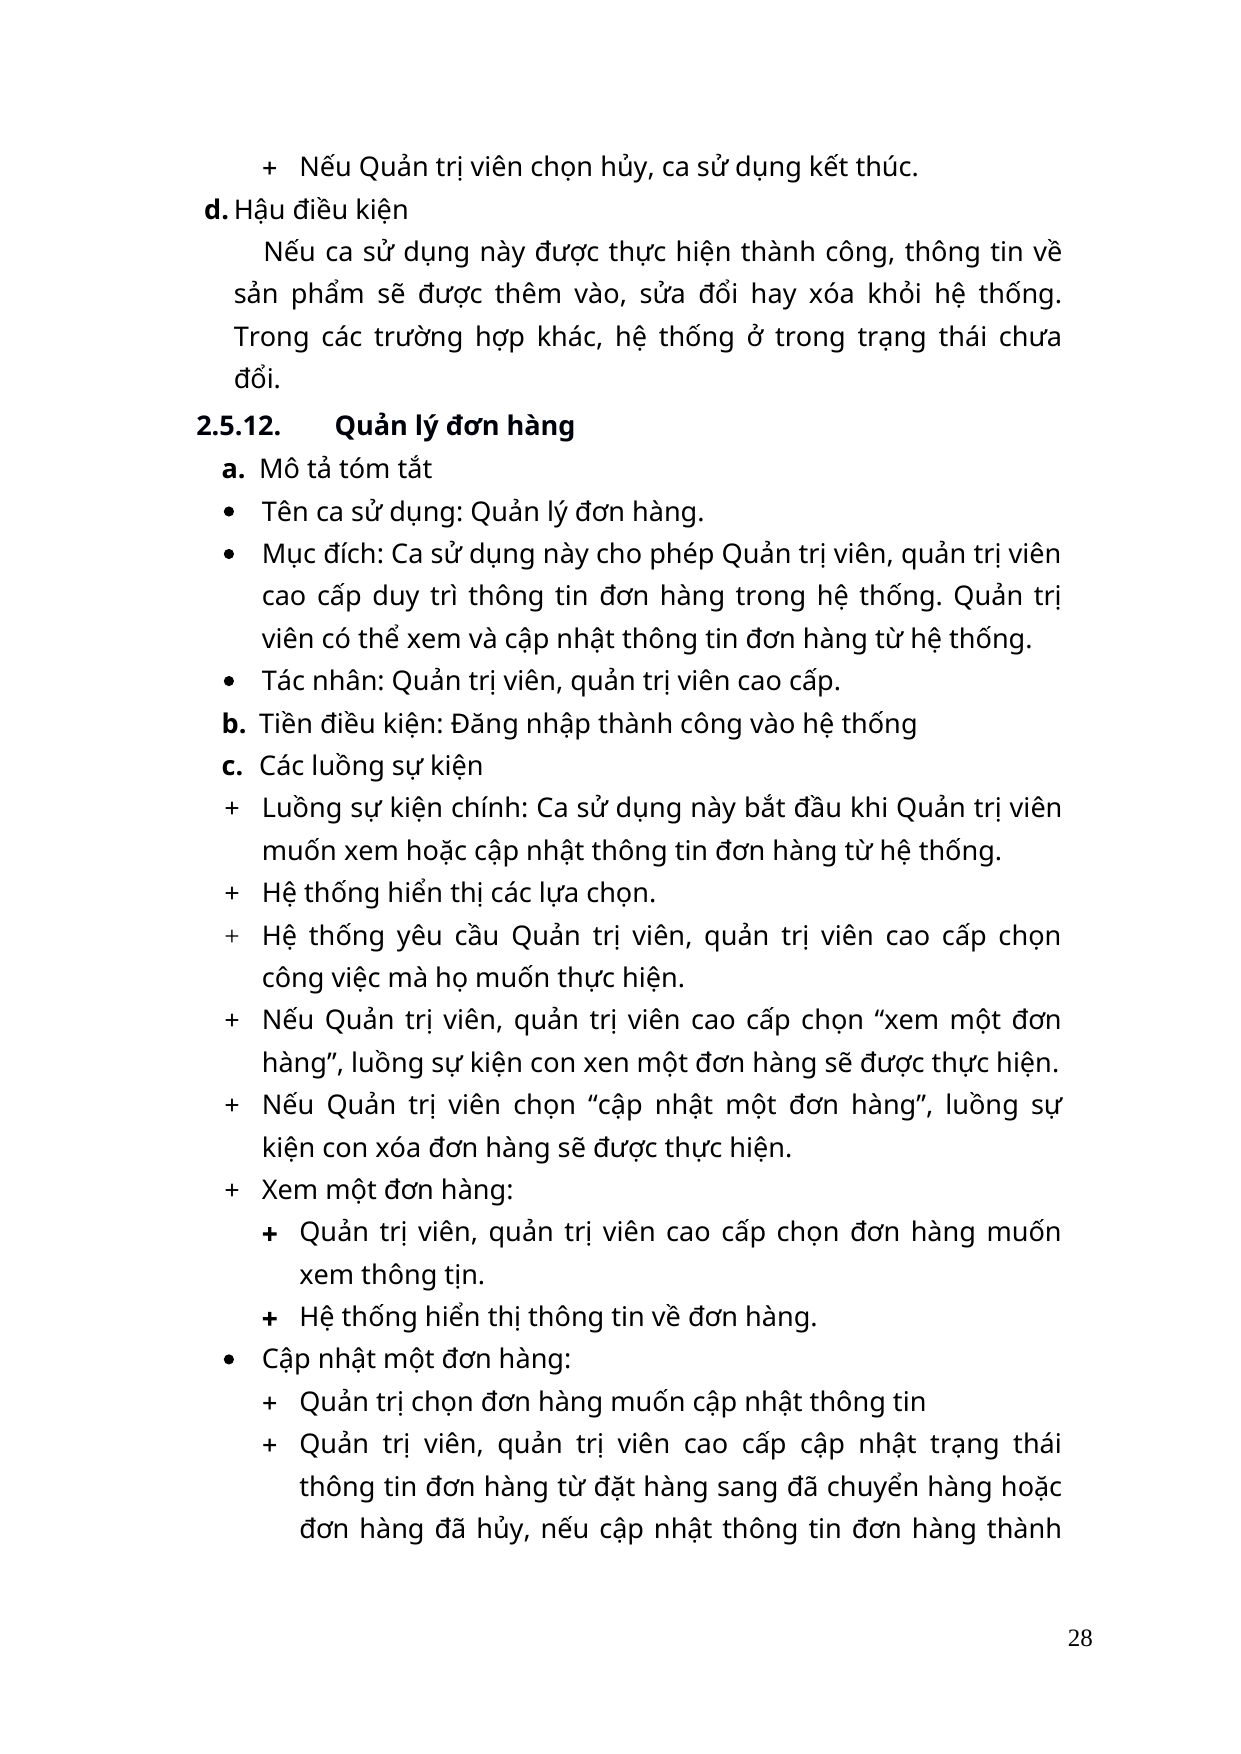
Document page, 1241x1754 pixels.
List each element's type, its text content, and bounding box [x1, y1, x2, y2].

list Hệ thống hiển thị các lựa chọn. [224, 874, 1063, 911]
list Mục đích: Ca sử dụng này cho phép Quản trị viên, quản trị viên cao cấp duy trì thông tin đơn hàng trong hệ thống. Quản trị viên có thể xem và cập nhật thông tin đơn hàng từ hệ thống. [224, 534, 1063, 656]
list Nếu Quản trị viên chọn hủy, ca sử dụng kết thúc. [262, 148, 1063, 184]
list Tên ca sử dụng: Quản lý đơn hàng. [224, 492, 1063, 529]
list Quản trị chọn đơn hàng muốn cập nhật thông tin [262, 1382, 1063, 1419]
subtitle Quản lý đơn hàng [196, 406, 1092, 443]
list Nếu Quản trị viên chọn “cập nhật một đơn hàng”, luồng sự kiện con xóa đơn hàng sẽ được thực hiện. [224, 1086, 1063, 1165]
list Nếu ca sử dụng này được thực hiện thành công, thông tin về sản phẩm sẽ được thêm vào, sửa đổi hay xóa khỏi hệ thống. Trong các trường hợp khác, hệ thống ở trong trạng thái chưa đổi. [233, 232, 1063, 397]
list Hậu điều kiện [204, 190, 1063, 227]
list Mô tả tóm tắt [221, 450, 1063, 487]
list Luồng sự kiện chính: Ca sử dụng này bắt đầu khi Quản trị viên muốn xem hoặc cập nhật thông tin đơn hàng từ hệ thống. [224, 789, 1063, 868]
list Các luồng sự kiện [221, 746, 1063, 783]
list Tiền điều kiện: Đăng nhập thành công vào hệ thống [221, 704, 1063, 741]
list Quản trị viên, quản trị viên cao cấp chọn đơn hàng muốn xem thông tịn. [262, 1213, 1063, 1292]
list Tác nhân: Quản trị viên, quản trị viên cao cấp. [224, 662, 1063, 698]
list Nếu Quản trị viên, quản trị viên cao cấp chọn “xem một đơn hàng”, luồng sự kiện con xen một đơn hàng sẽ được thực hiện. [224, 1001, 1063, 1080]
list Hệ thống hiển thị thông tin về đơn hàng. [262, 1298, 1063, 1334]
list Xem một đơn hàng: [224, 1170, 1063, 1207]
list Cập nhật một đơn hàng: [224, 1340, 1063, 1377]
list Hệ thống yêu cầu Quản trị viên, quản trị viên cao cấp chọn công việc mà họ muốn thực hiện. [224, 916, 1063, 995]
